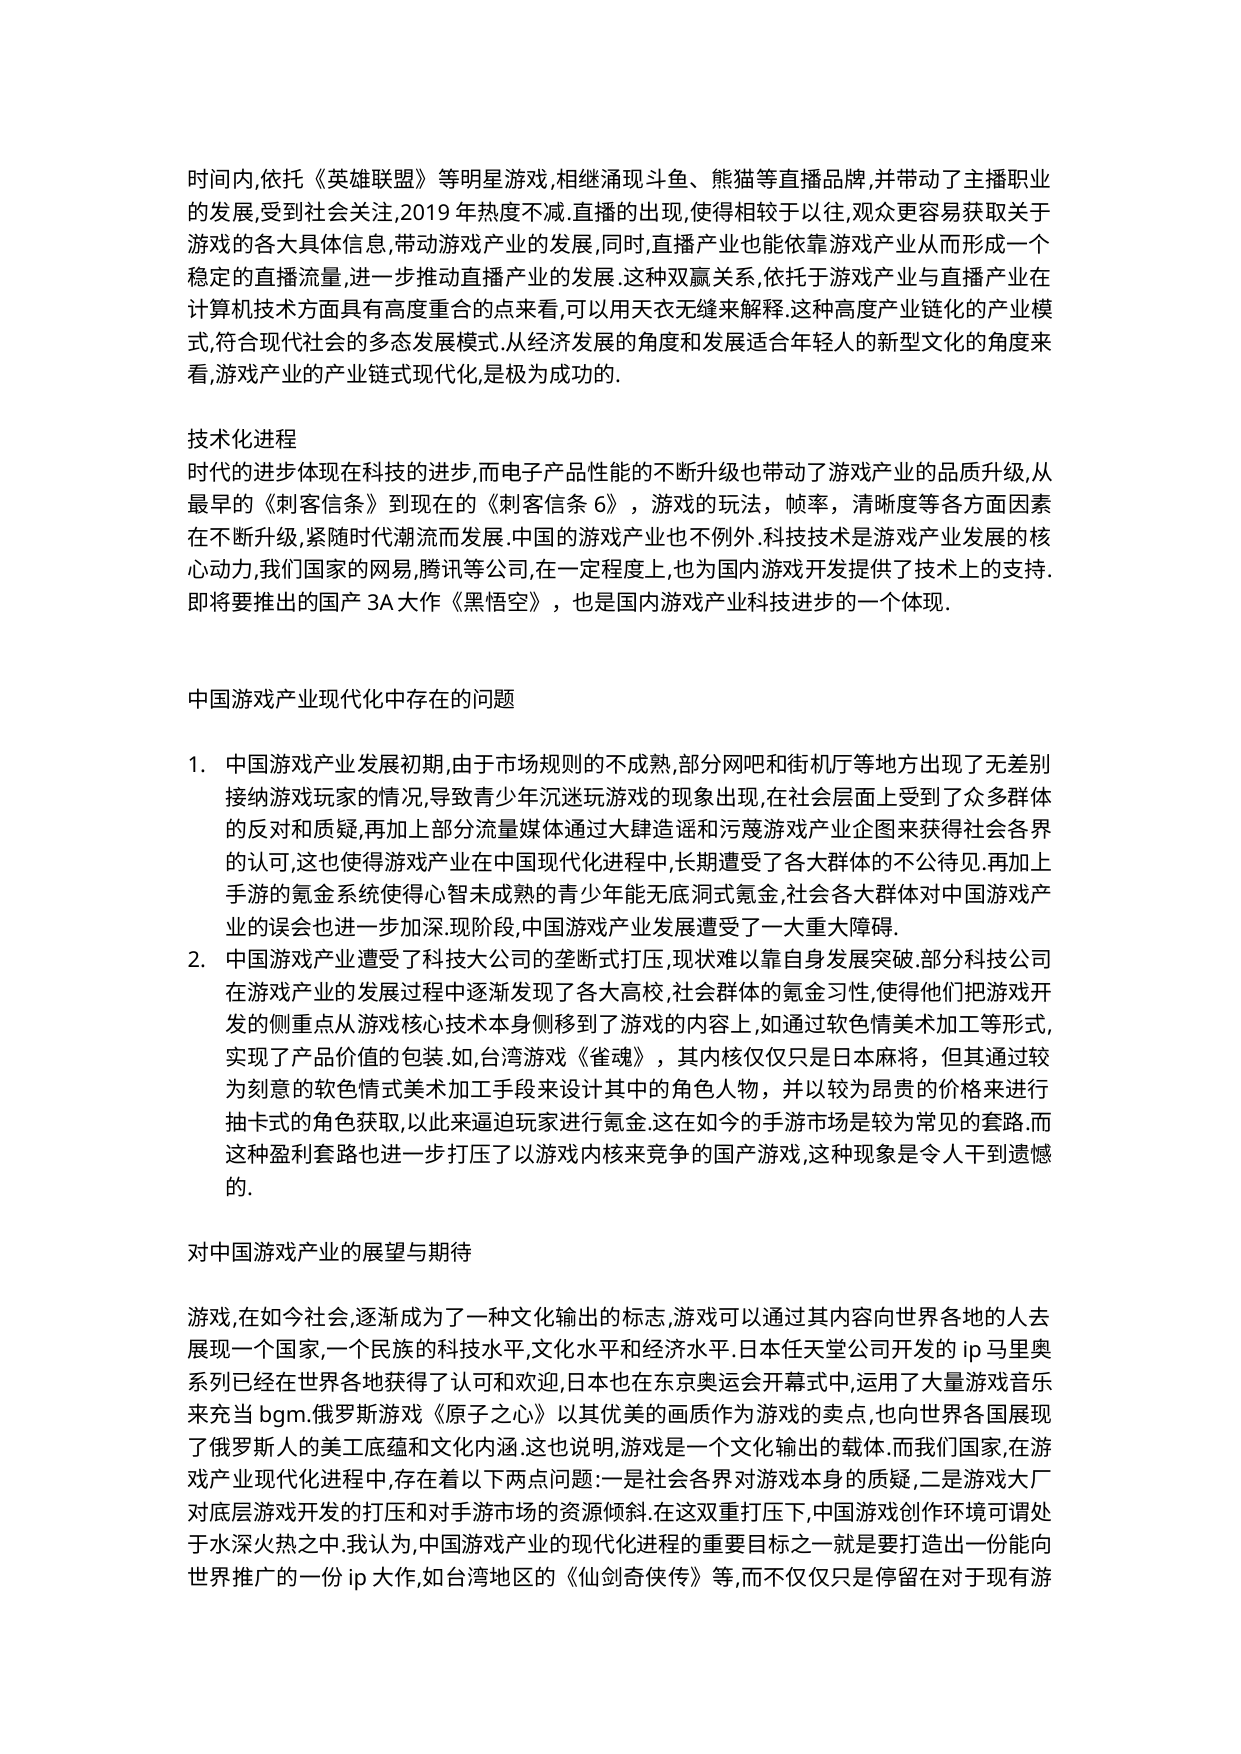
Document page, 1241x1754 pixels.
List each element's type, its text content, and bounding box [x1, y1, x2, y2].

text 中国游戏产业现代化中存在的问题 [187, 682, 1053, 714]
list 中国游戏产业发展初期,由于市场规则的不成熟,部分网吧和街机厅等地方出现了无差别接纳游戏玩家的情况,导致青少年沉迷玩游戏的现象出现,在社会层面上受到了众多群体的反对和质疑,再加上部分流量媒体通过大肆造谣和污蔑游戏产业企图来获得社会各界的认可,这也使得游戏产业在中国现代化进程中,长期遭受了各大群体的不公待见.再加上手游的氪金系统使得心智未成熟的青少年能无底洞式氪金,社会各大群体对中国游戏产业的误会也进一步加深.现阶段,中国游戏产业发展遭受了一大重大障碍. [187, 747, 1053, 942]
list 中国游戏产业遭受了科技大公司的垄断式打压,现状难以靠自身发展突破.部分科技公司在游戏产业的发展过程中逐渐发现了各大高校,社会群体的氪金习性,使得他们把游戏开发的侧重点从游戏核心技术本身侧移到了游戏的内容上,如通过软色情美术加工等形式,实现了产品价值的包装.如,台湾游戏《雀魂》，其内核仅仅只是日本麻将，但其通过较为刻意的软色情式美术加工手段来设计其中的角色人物，并以较为昂贵的价格来进行抽卡式的角色获取,以此来逼迫玩家进行氪金.这在如今的手游市场是较为常见的套路.而这种盈利套路也进一步打压了以游戏内核来竞争的国产游戏,这种现象是令人干到遗憾的. [187, 942, 1053, 1202]
text 对中国游戏产业的展望与期待 [187, 1234, 1053, 1267]
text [187, 1299, 1053, 1592]
text 技术化进程 [187, 422, 1053, 454]
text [187, 162, 1053, 389]
text 时代的进步体现在科技的进步,而电子产品性能的不断升级也带动了游戏产业的品质升级,从最早的《刺客信条》到现在的《刺客信条6》，游戏的玩法，帧率，清晰度等各方面因素在不断升级,紧随时代潮流而发展.中国的游戏产业也不例外.科技技术是游戏产业发展的核心动力,我们国家的网易,腾讯等公司,在一定程度上,也为国内游戏开发提供了技术上的支持.即将要推出的国产3A大作《黑悟空》，也是国内游戏产业科技进步的一个体现. [187, 454, 1053, 617]
